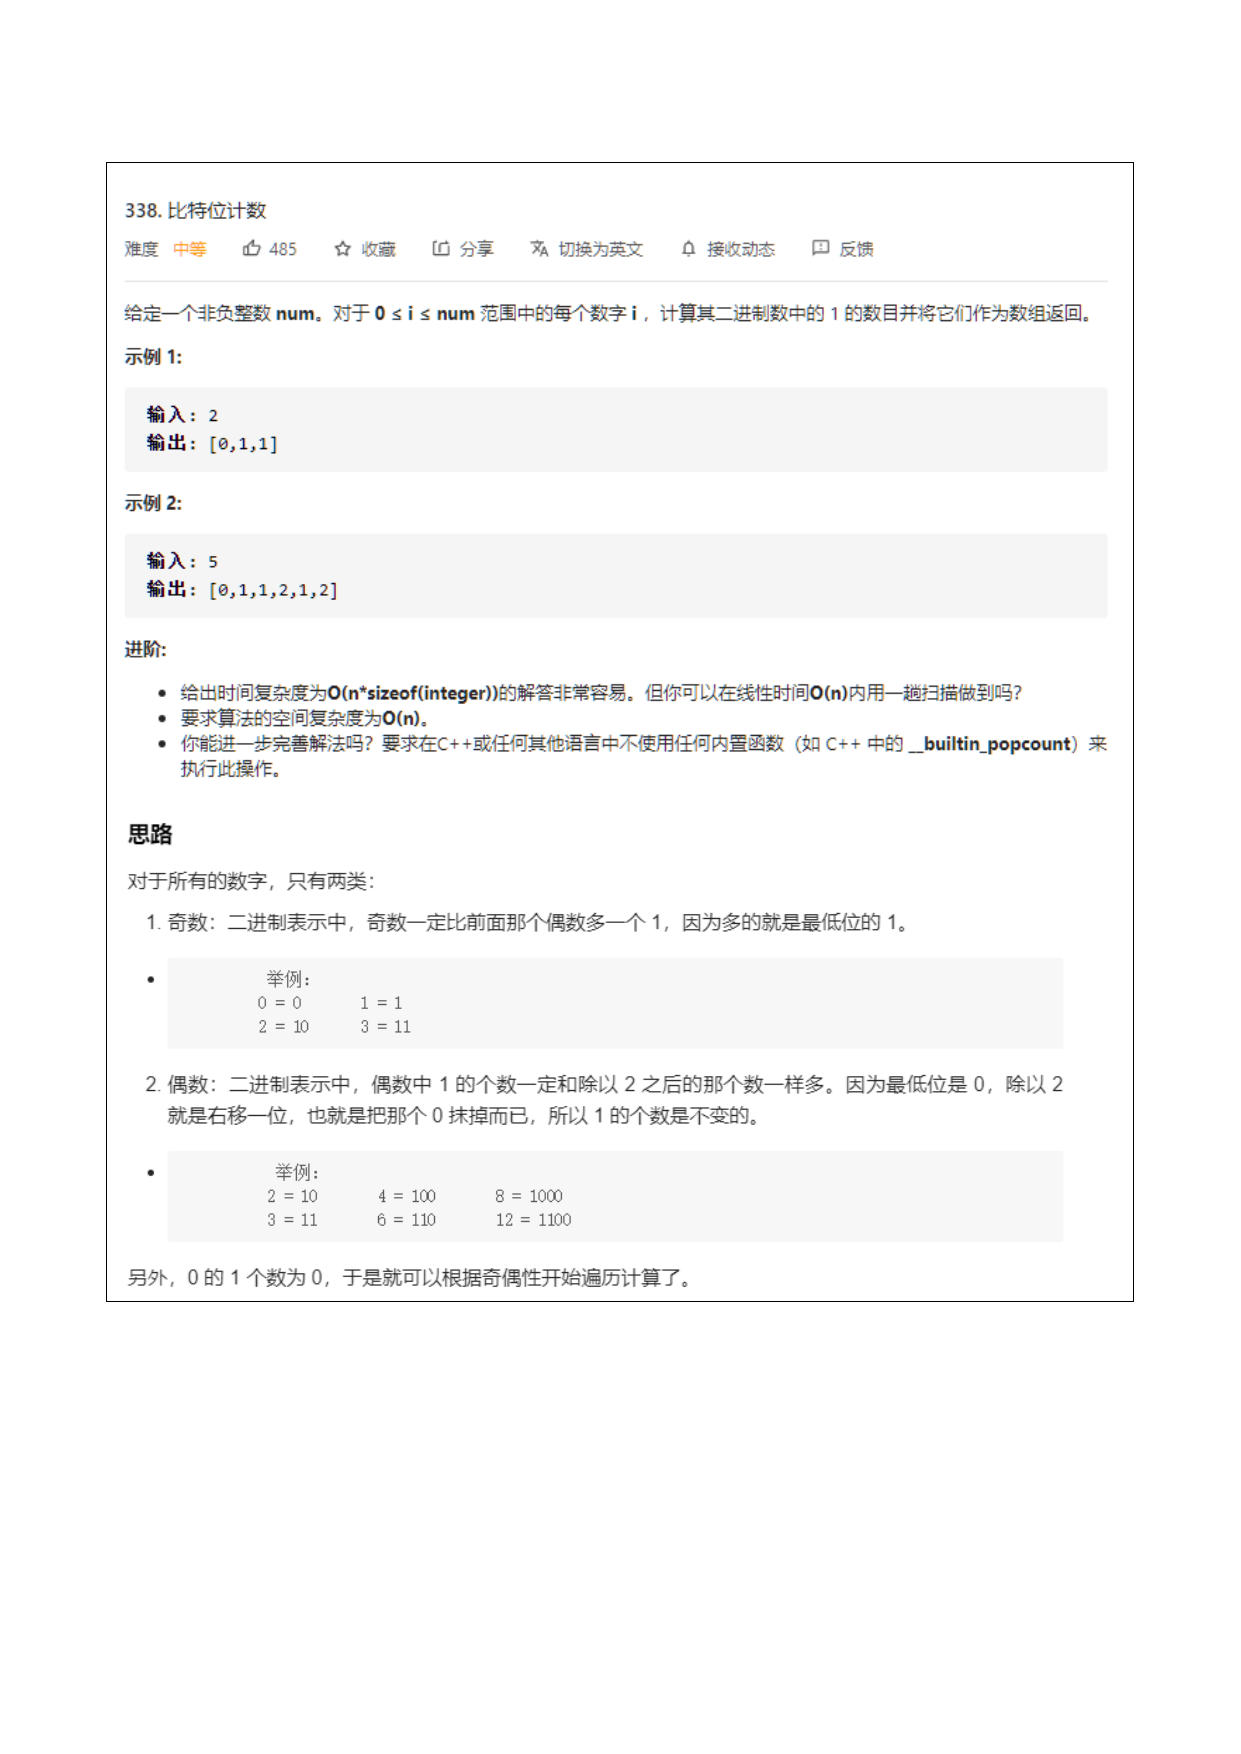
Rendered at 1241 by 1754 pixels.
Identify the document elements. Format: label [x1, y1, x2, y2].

picture [118, 195, 1122, 794]
picture [118, 813, 1122, 1297]
table_header [107, 163, 1133, 1301]
